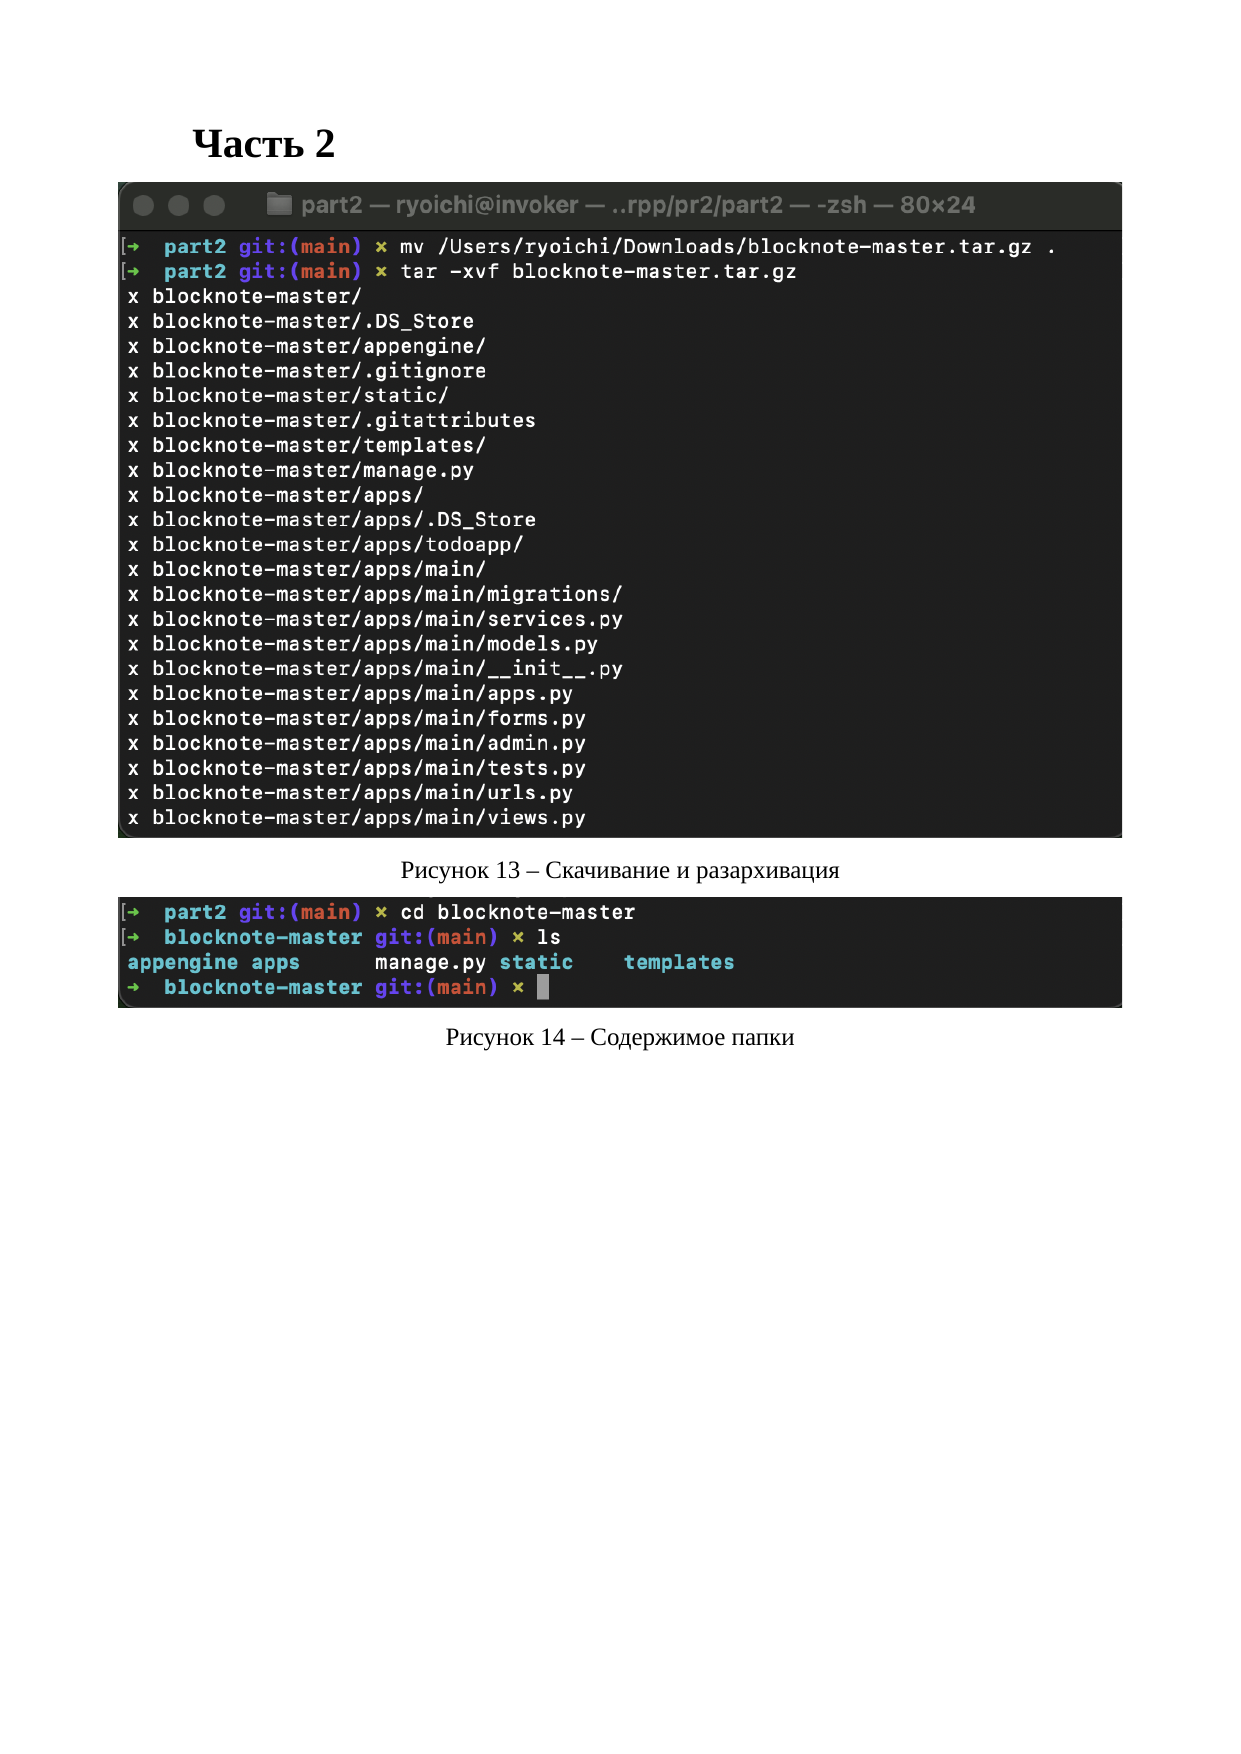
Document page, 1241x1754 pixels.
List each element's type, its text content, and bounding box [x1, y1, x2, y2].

picture [118, 182, 1123, 838]
picture [118, 897, 1123, 1008]
text Рисунок 13 – Скачивание и разархивация [118, 855, 1122, 883]
text Часть 2 [118, 118, 1122, 182]
text Рисунок 14 – Содержимое папки [118, 1022, 1122, 1051]
